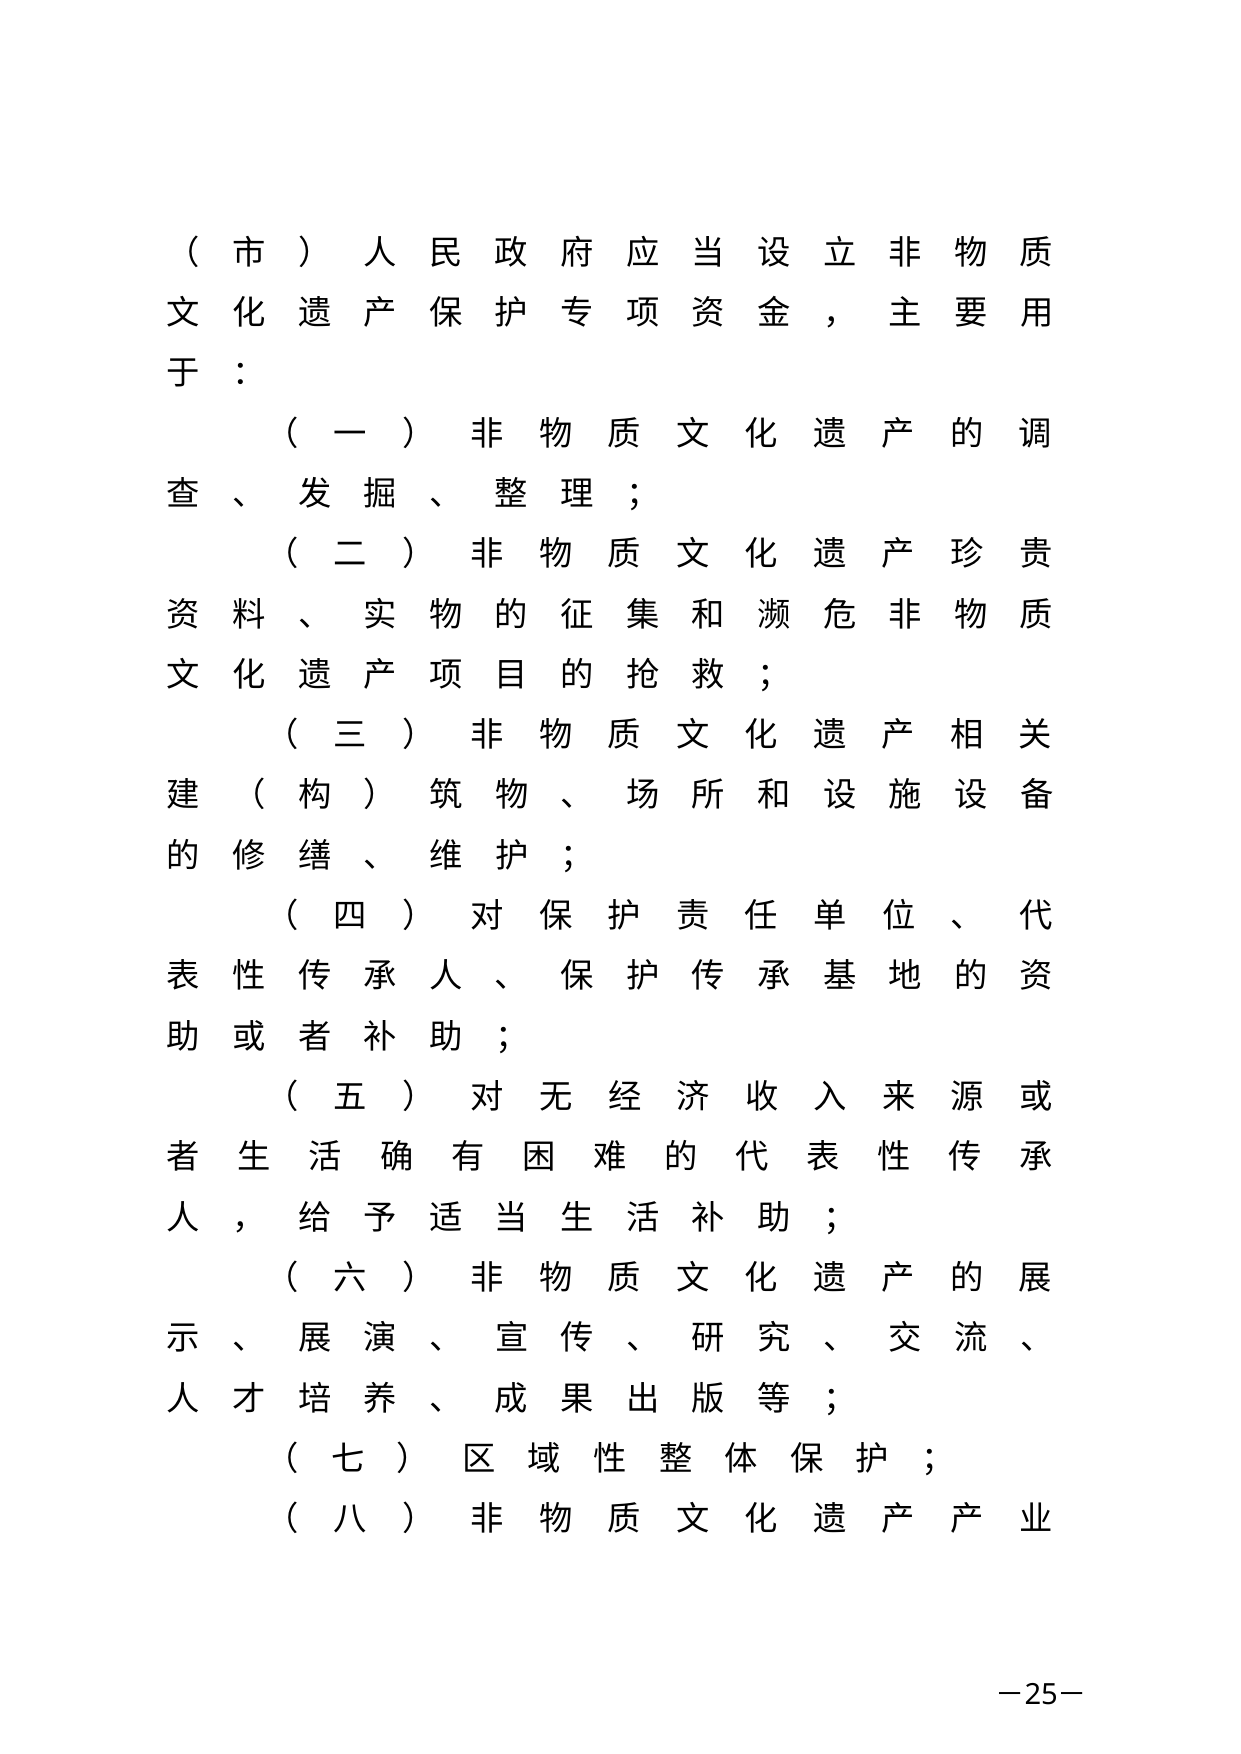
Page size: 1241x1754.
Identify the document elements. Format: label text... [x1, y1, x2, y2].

text （二）非物质文化遗产珍贵资料、实物的征集和濒危非物质文化遗产项目的抢救； [167, 521, 1085, 702]
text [167, 219, 1085, 400]
text （六）非物质文化遗产的展示、展演、宣传、研究、交流、人才培养、成果出版等； [167, 1245, 1085, 1426]
text （一）非物质文化遗产的调查、发掘、整理； [167, 400, 1085, 521]
text （三）非物质文化遗产相关建（构）筑物、场所和设施设备的修缮、维护； [167, 702, 1085, 883]
text （五）对无经济收入来源或者生活确有困难的代表性传承人，给予适当生活补助； [167, 1064, 1085, 1245]
text （四）对保护责任单位、代表性传承人、保护传承基地的资助或者补助； [167, 883, 1085, 1064]
text （七）区域性整体保护； [167, 1426, 1085, 1486]
text （八）非物质文化遗产产业发展； [167, 1486, 1085, 1546]
